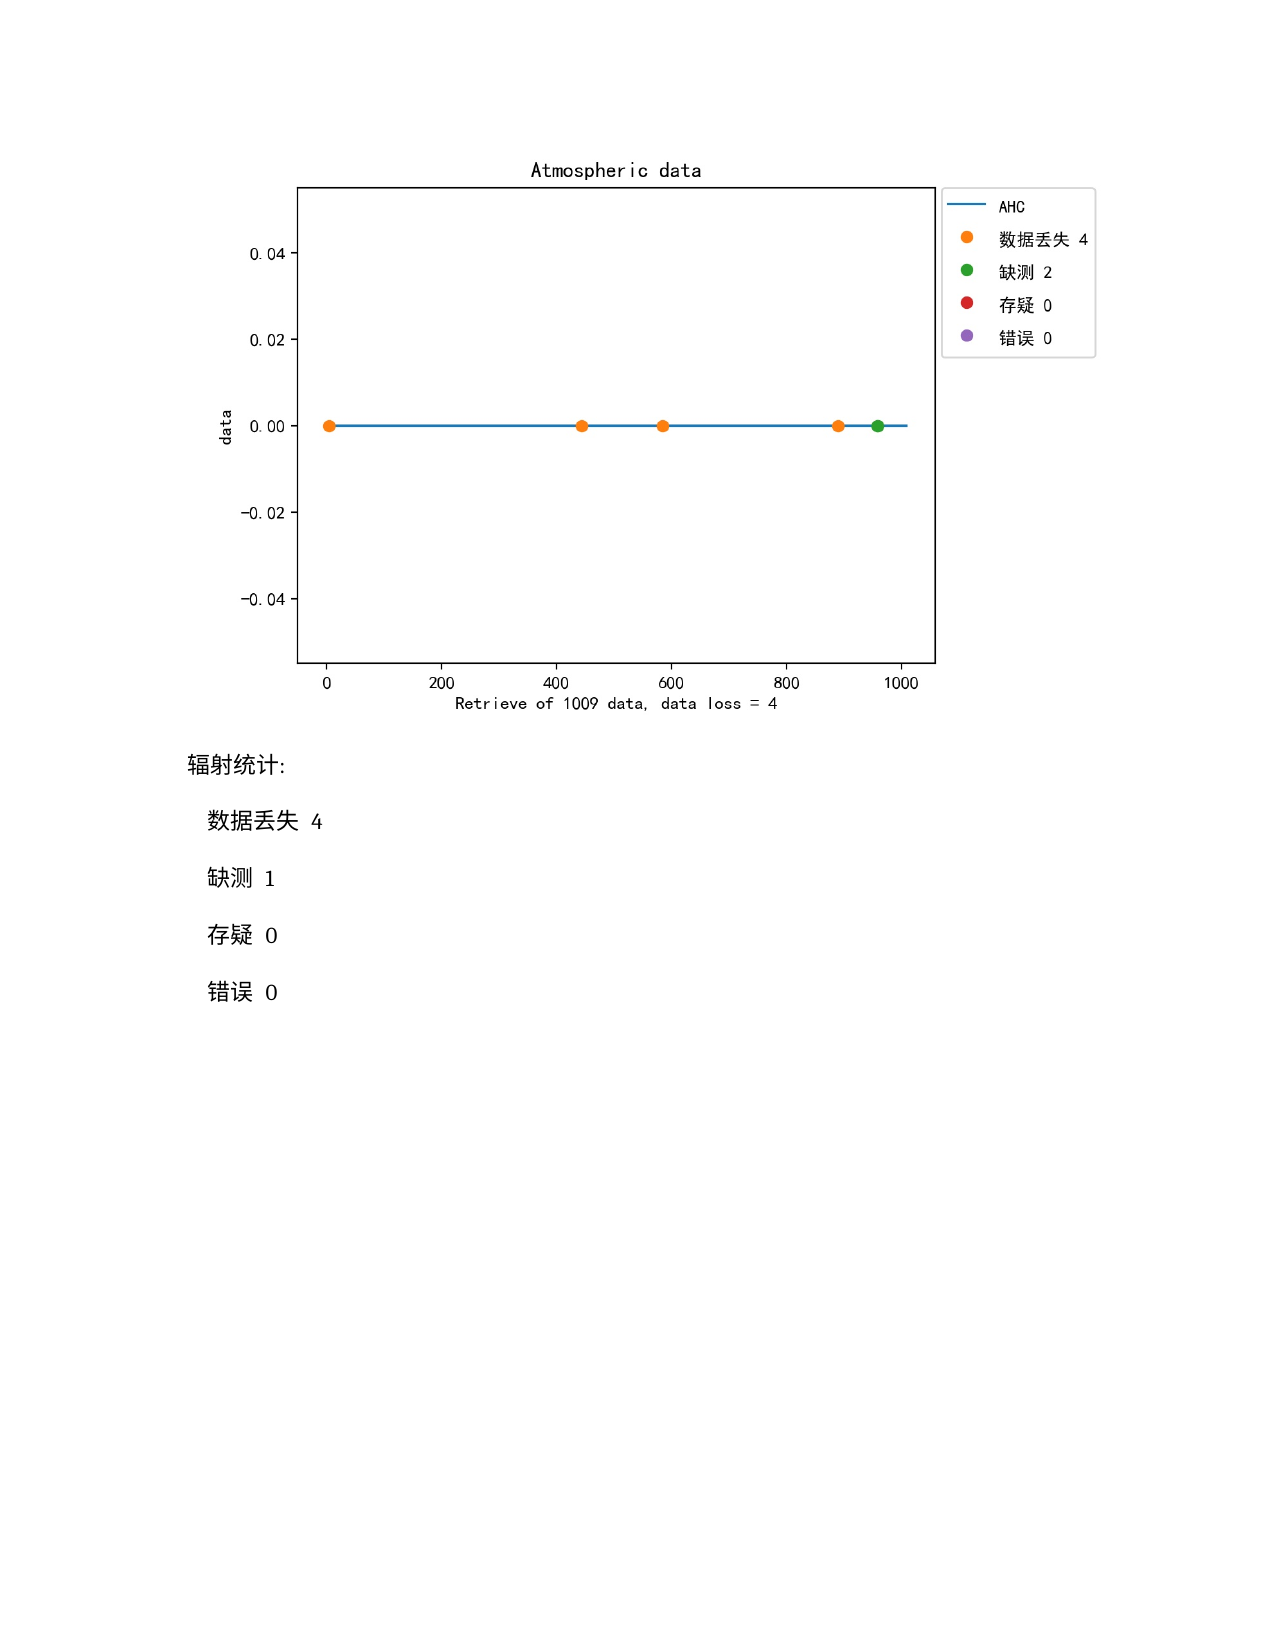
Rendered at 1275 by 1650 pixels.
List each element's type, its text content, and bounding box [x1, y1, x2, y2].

text 存疑 0 [187, 919, 1087, 950]
text 错误 0 [187, 976, 1087, 1007]
text 辐射统计: [187, 748, 1087, 780]
text 数据丢失 4 [187, 805, 1087, 837]
picture [206, 150, 1107, 724]
text 缺测 1 [187, 862, 1087, 893]
